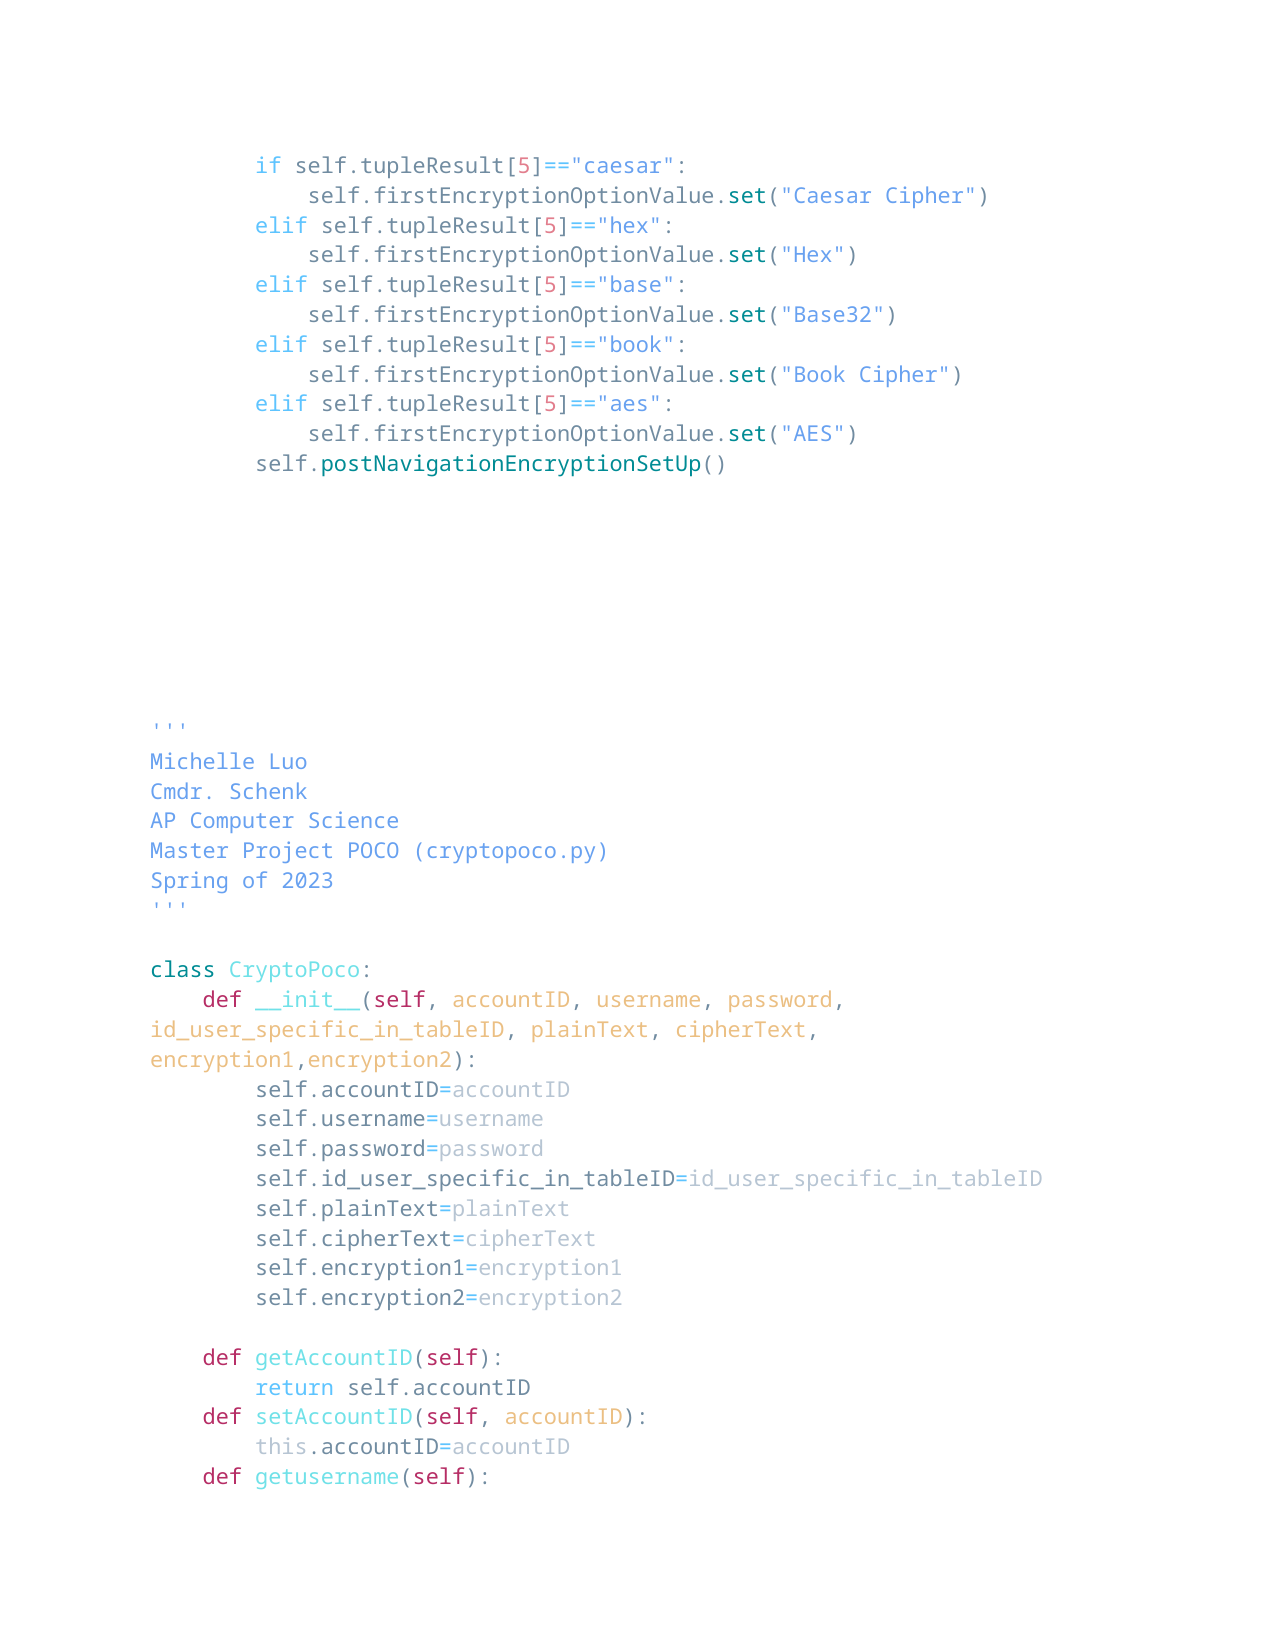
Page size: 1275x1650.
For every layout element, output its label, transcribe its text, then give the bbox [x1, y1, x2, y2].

text ''' [150, 716, 1125, 746]
text self.firstEncryptionOptionValue.set("Caesar Cipher") [150, 180, 1125, 209]
text Michelle Luo [150, 746, 1125, 776]
text Cmdr. Schenk [150, 776, 1125, 805]
text self.password=password [150, 1133, 1125, 1163]
text AP Computer Science [150, 805, 1125, 835]
text self.plainText=plainText [150, 1193, 1125, 1222]
text self.firstEncryptionOptionValue.set("Book Cipher") [150, 358, 1125, 388]
text def getAccountID(self): [150, 1342, 1125, 1371]
text self.encryption2=encryption2 [150, 1282, 1125, 1312]
text def __init__(self, accountID, username, password, id_user_specific_in_tableID, plainText, cipherText, encryption1,encryption2): [150, 984, 1125, 1073]
text self.username=username [150, 1103, 1125, 1133]
text return self.accountID [150, 1371, 1125, 1401]
text class CryptoPoco: [150, 954, 1125, 984]
text self.firstEncryptionOptionValue.set("AES") [150, 418, 1125, 448]
text self.encryption1=encryption1 [150, 1252, 1125, 1282]
text Master Project POCO (cryptopoco.py) [150, 835, 1125, 865]
text self.cipherText=cipherText [150, 1222, 1125, 1252]
text self.accountID=accountID [150, 1073, 1125, 1103]
text elif self.tupleResult[5]=="base": [150, 269, 1125, 299]
text elif self.tupleResult[5]=="book": [150, 329, 1125, 358]
text self.firstEncryptionOptionValue.set("Base32") [150, 299, 1125, 329]
text def setAccountID(self, accountID): [150, 1401, 1125, 1431]
text elif self.tupleResult[5]=="hex": [150, 209, 1125, 239]
text self.id_user_specific_in_tableID=id_user_specific_in_tableID [150, 1163, 1125, 1193]
text if self.tupleResult[5]=="caesar": [150, 150, 1125, 180]
text Spring of 2023 [150, 865, 1125, 895]
text self.firstEncryptionOptionValue.set("Hex") [150, 239, 1125, 269]
text elif self.tupleResult[5]=="aes": [150, 388, 1125, 418]
text def getusername(self): [150, 1461, 1125, 1491]
text this.accountID=accountID [150, 1431, 1125, 1461]
text ''' [150, 895, 1125, 924]
text self.postNavigationEncryptionSetUp() [150, 448, 1125, 478]
